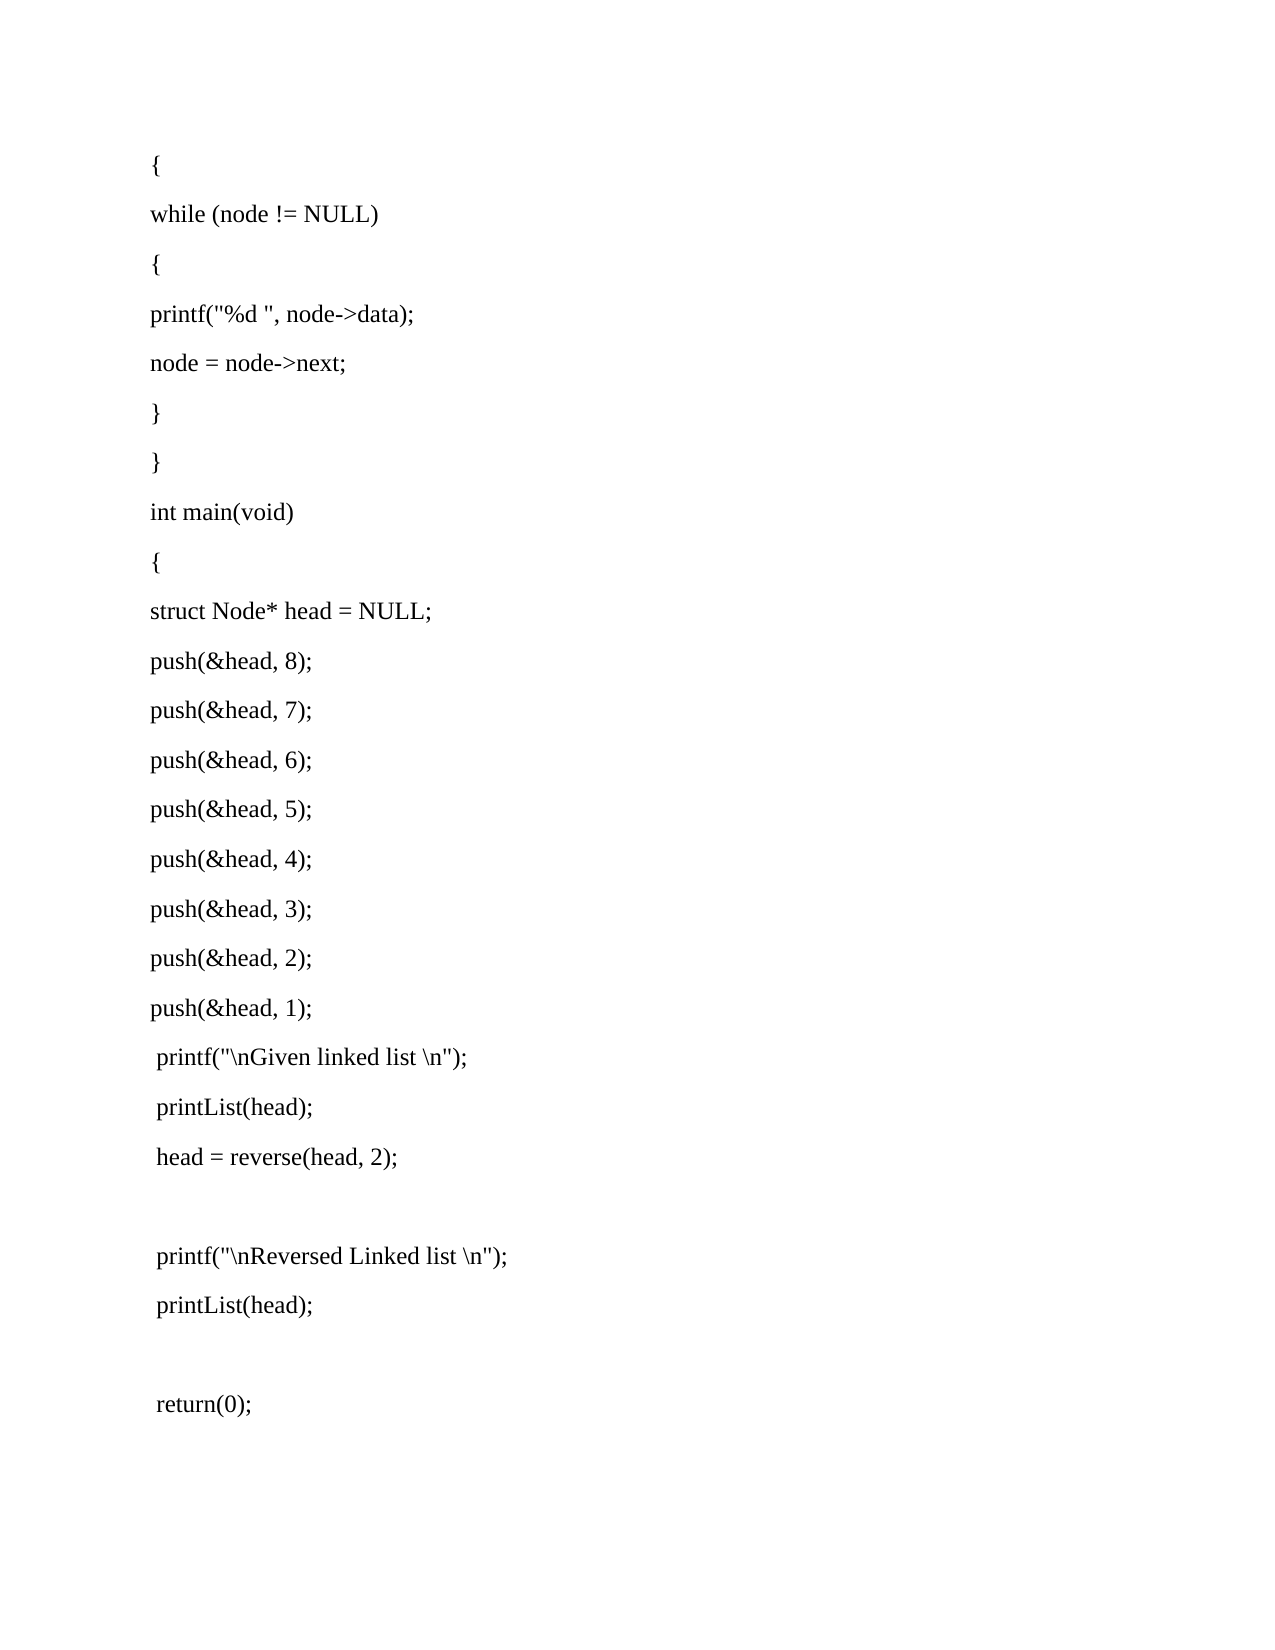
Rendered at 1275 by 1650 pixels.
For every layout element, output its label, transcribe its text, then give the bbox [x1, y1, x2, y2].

text push(&head, 3); [150, 894, 1125, 922]
text printList(head); [150, 1092, 1125, 1121]
text push(&head, 4); [150, 844, 1125, 873]
text push(&head, 8); [150, 646, 1125, 674]
text printf("\nGiven linked list \n"); [150, 1042, 1125, 1071]
text printf("%d ", node->data); [150, 299, 1125, 327]
text push(&head, 7); [150, 695, 1125, 724]
text { [150, 249, 1125, 278]
text while (node != NULL) [150, 199, 1125, 228]
text struct Node* head = NULL; [150, 596, 1125, 625]
text push(&head, 6); [150, 745, 1125, 774]
text push(&head, 5); [150, 794, 1125, 823]
text node = node->next; [150, 348, 1125, 377]
text return(0); [150, 1389, 1125, 1418]
text } [150, 398, 1125, 427]
text printList(head); [150, 1290, 1125, 1319]
text head = reverse(head, 2); [150, 1142, 1125, 1170]
text push(&head, 1); [150, 993, 1125, 1022]
text printf("\nReversed Linked list \n"); [150, 1241, 1125, 1269]
text int main(void) [150, 497, 1125, 526]
text { [150, 150, 1125, 179]
text { [150, 547, 1125, 575]
text push(&head, 2); [150, 943, 1125, 972]
text } [150, 447, 1125, 476]
